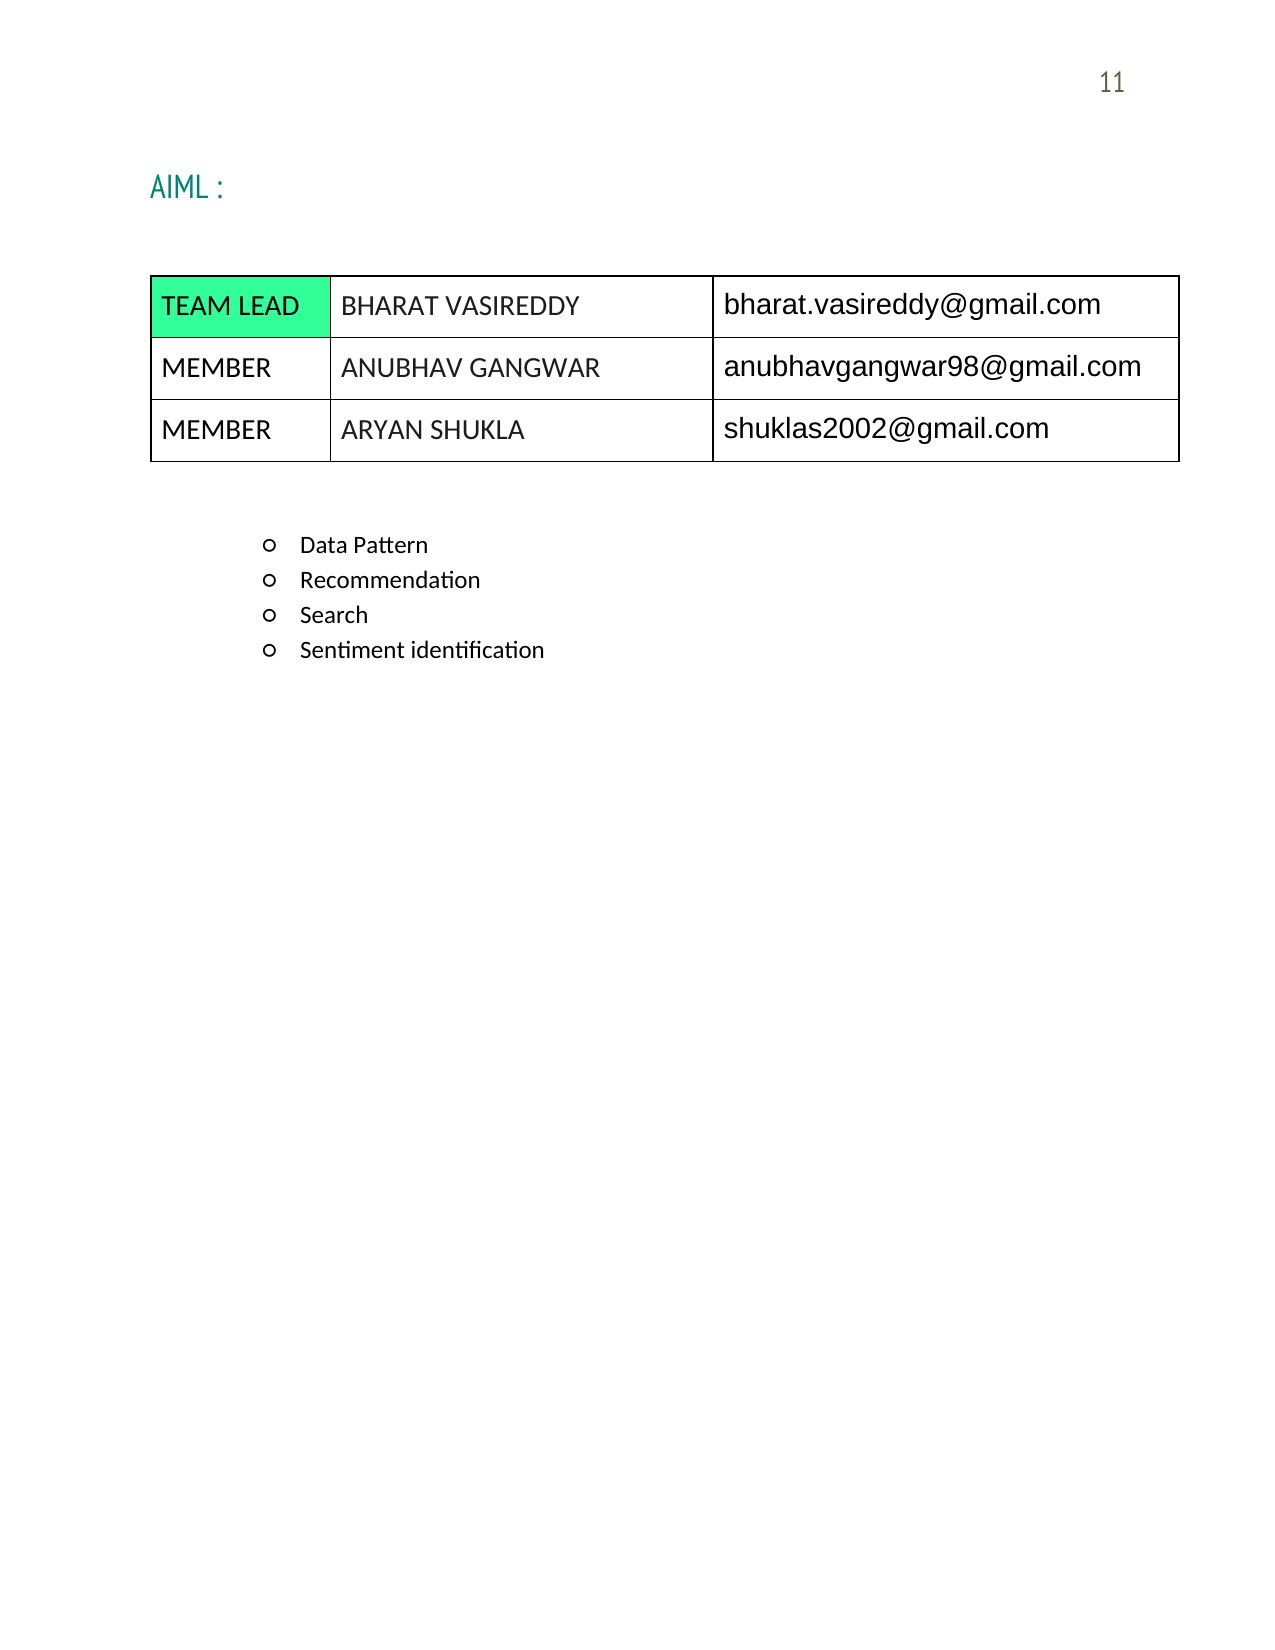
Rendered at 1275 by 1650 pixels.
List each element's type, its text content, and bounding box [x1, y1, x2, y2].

list Data Pattern [262, 529, 1125, 560]
table_cell ANUBHAV GANGWAR [331, 338, 712, 399]
table_header BHARAT VASIREDDY [331, 277, 712, 337]
list Sentiment identification [262, 634, 1125, 665]
table_cell MEMBER [152, 400, 330, 461]
table_header TEAM LEAD [152, 277, 330, 337]
subtitle AIML : [150, 165, 1125, 208]
table_cell ARYAN SHUKLA [331, 400, 712, 461]
table_cell MEMBER [152, 338, 330, 399]
table_header bharat.vasireddy@gmail.com [714, 277, 1178, 337]
table_cell shuklas2002@gmail.com [714, 400, 1178, 461]
list Recommendation [262, 564, 1125, 595]
table_cell anubhavgangwar98@gmail.com [714, 338, 1178, 399]
list Search [262, 599, 1125, 630]
